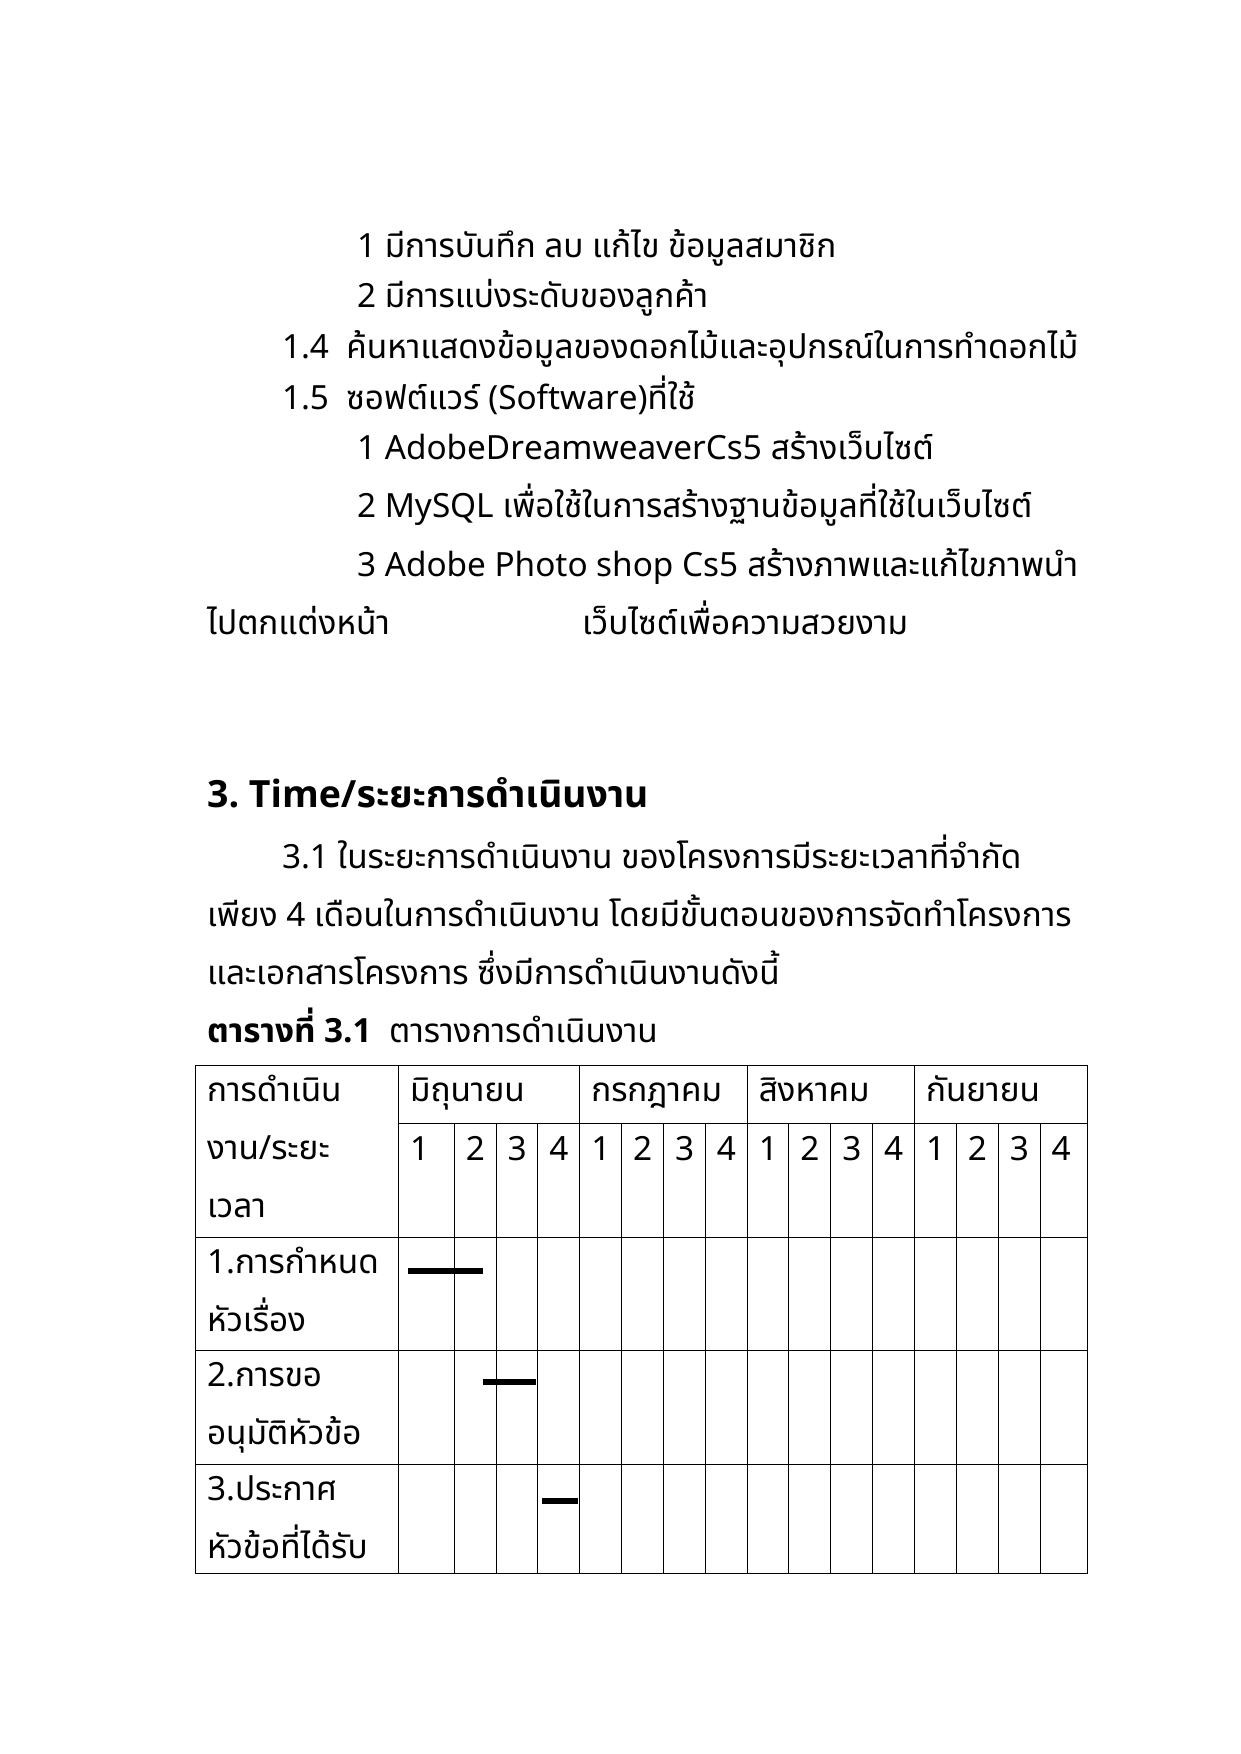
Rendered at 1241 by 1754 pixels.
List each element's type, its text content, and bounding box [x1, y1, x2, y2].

table_cell [831, 1351, 872, 1463]
table_cell 2 [622, 1124, 663, 1237]
table_cell [538, 1351, 579, 1463]
table_cell 4 [1041, 1124, 1087, 1237]
table_cell [455, 1465, 496, 1573]
table_cell [399, 1351, 454, 1463]
table_cell [957, 1465, 998, 1573]
table_cell [1041, 1238, 1087, 1350]
table_header กรกฎาคม [580, 1066, 747, 1123]
table_header กันยายน [915, 1066, 1087, 1123]
text 3. Time/ระยะการดำเนินงาน [207, 767, 1090, 824]
table_cell [999, 1238, 1040, 1350]
text 3.1 ในระยะการดำเนินงาน ของโครงการมีระยะเวลาที่จำกัดเพียง 4 เดือนในการดำเนินงาน โดยมีขั้นตอนของการจัดทำโครงการ และเอกสารโครงการ ซึ่งมีการดำเนินงานดังนี้ [207, 833, 1090, 999]
text 2 MySQL เพื่อใช้ในการสร้างฐานข้อมูลที่ใช้ในเว็บไซต์ [207, 482, 1090, 533]
table_cell [748, 1238, 788, 1350]
table_cell [915, 1238, 956, 1350]
table_cell [399, 1465, 454, 1573]
table_cell 3 [664, 1124, 705, 1237]
table_cell 3 [831, 1124, 872, 1237]
table_cell 3 [497, 1124, 537, 1237]
table_cell [664, 1238, 705, 1350]
table_cell [664, 1351, 705, 1463]
table_cell [999, 1351, 1040, 1463]
table_cell [706, 1351, 747, 1463]
table_cell 3 [999, 1124, 1040, 1237]
table_cell [706, 1238, 747, 1350]
table_cell 4 [706, 1124, 747, 1237]
table_cell [957, 1351, 998, 1463]
table_cell [873, 1465, 914, 1573]
text 1 AdobeDreamweaverCs5 สร้างเว็บไซต์ [207, 424, 1090, 475]
table_cell [873, 1351, 914, 1463]
text ตารางที่ 3.1 ตารางการดำเนินงาน [207, 1007, 1090, 1058]
table_cell [789, 1465, 830, 1573]
table_cell [497, 1465, 537, 1573]
table_cell [538, 1238, 579, 1350]
table_cell [748, 1465, 788, 1573]
text 1.5 ซอฟต์แวร์ (Software)ที่ใช้ [207, 373, 1090, 424]
text 2 มีการแบ่งระดับของลูกค้า [207, 272, 1090, 323]
table_cell [399, 1238, 454, 1350]
table_cell [831, 1238, 872, 1350]
text 1 มีการบันทึก ลบ แก้ไข ข้อมูลสมาชิก [207, 222, 1090, 272]
text 3 Adobe Photo shop Cs5 สร้างภาพและแก้ไขภาพนำไปตกแต่งหน้า เว็บไซต์เพื่อความสวยงาม [207, 540, 1090, 649]
table_cell 4 [873, 1124, 914, 1237]
table_cell [455, 1351, 496, 1463]
table_cell [706, 1465, 747, 1573]
table_header การดำเนินงาน/ระยะเวลา [196, 1066, 398, 1237]
table_cell 2 [455, 1124, 496, 1237]
table_cell [957, 1238, 998, 1350]
table_cell [789, 1238, 830, 1350]
table_cell 2 [957, 1124, 998, 1237]
table_cell [497, 1351, 537, 1463]
table_cell 1 [580, 1124, 621, 1237]
table_cell [748, 1351, 788, 1463]
table_cell [622, 1351, 663, 1463]
table_cell [622, 1465, 663, 1573]
table_cell [664, 1465, 705, 1573]
table_cell 1 [915, 1124, 956, 1237]
table_cell [580, 1351, 621, 1463]
table_cell [538, 1465, 579, 1573]
table_cell [1041, 1465, 1087, 1573]
table_cell 1 [748, 1124, 788, 1237]
table_cell [497, 1238, 537, 1350]
table_cell 1 [399, 1124, 454, 1237]
table_cell [831, 1465, 872, 1573]
table_cell [1041, 1351, 1087, 1463]
table_cell [580, 1465, 621, 1573]
table_cell [455, 1238, 496, 1350]
table_cell [915, 1351, 956, 1463]
table_cell [622, 1238, 663, 1350]
table_header สิงหาคม [748, 1066, 914, 1123]
table_cell [873, 1238, 914, 1350]
text 1.4 ค้นหาแสดงข้อมูลของดอกไม้และอุปกรณ์ในการทำดอกไม้ [207, 323, 1090, 373]
table_cell [789, 1351, 830, 1463]
table_cell 1.การกำหนดหัวเรื่อง [196, 1238, 398, 1350]
table_cell 2.การขออนุมัติหัวข้อ [196, 1351, 398, 1463]
table_cell 4 [538, 1124, 579, 1237]
table_header มิถุนายน [399, 1066, 579, 1123]
table_cell [580, 1238, 621, 1350]
table_cell [999, 1465, 1040, 1573]
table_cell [196, 1465, 398, 1573]
table_cell 2 [789, 1124, 830, 1237]
table_cell [915, 1465, 956, 1573]
